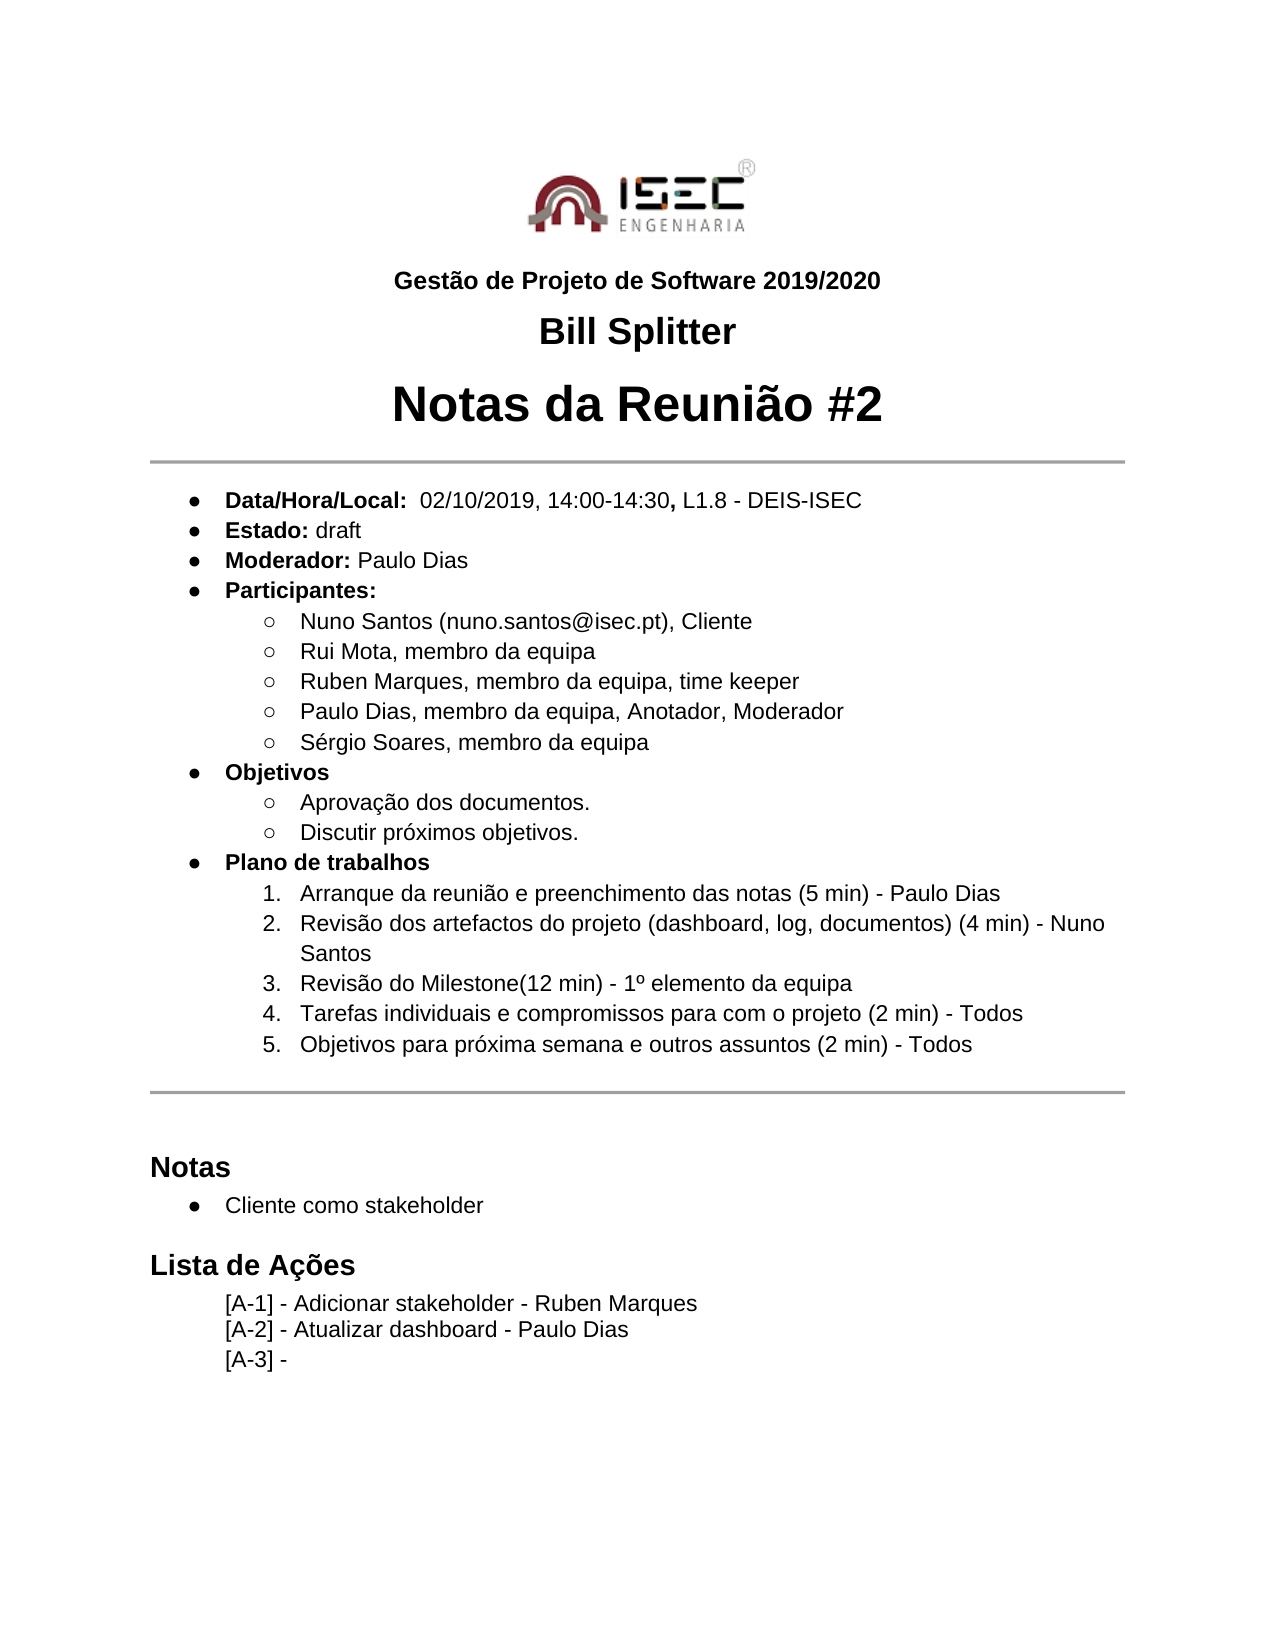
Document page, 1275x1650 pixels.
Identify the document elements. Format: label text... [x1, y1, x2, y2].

list Sérgio Soares, membro da equipa [262, 728, 1125, 755]
list Nuno Santos (nuno.santos@isec.pt), Cliente [262, 608, 1125, 634]
list Cliente como stakeholder [187, 1192, 1125, 1218]
text [A-1] - Adicionar stakeholder - Ruben Marques [225, 1289, 1125, 1316]
list Estado: draft [187, 517, 1125, 543]
subtitle Lista de Ações [150, 1248, 1125, 1281]
list Plano de trabalhos [187, 849, 1125, 876]
text Notas da Reunião #2 [150, 374, 1125, 432]
list Tarefas individuais e compromissos para com o projeto (2 min) - Todos [262, 1000, 1125, 1027]
picture [518, 150, 758, 263]
text Gestão de Projeto de Software 2019/2020 [150, 266, 1125, 295]
list Aprovação dos documentos. [262, 789, 1125, 815]
list Participantes: [187, 577, 1125, 604]
list Paulo Dias, membro da equipa, Anotador, Moderador [262, 698, 1125, 724]
list Revisão dos artefactos do projeto (dashboard, log, documentos) (4 min) - Nuno Santos [262, 910, 1125, 966]
list Data/Hora/Local: 02/10/2019, 14:00-14:30, L1.8 - DEIS-ISEC [187, 487, 1125, 513]
subtitle Notas [150, 1150, 1125, 1184]
list Objetivos para próxima semana e outros assuntos (2 min) - Todos [262, 1031, 1125, 1057]
list Revisão do Milestone(12 min) - 1º elemento da equipa [262, 970, 1125, 996]
text [A-2] - Atualizar dashboard - Paulo Dias [225, 1316, 1125, 1342]
list Ruben Marques, membro da equipa, time keeper [262, 668, 1125, 694]
list Rui Mota, membro da equipa [262, 638, 1125, 664]
list Arranque da reunião e preenchimento das notas (5 min) - Paulo Dias [262, 879, 1125, 906]
list Objetivos [187, 759, 1125, 785]
list Discutir próximos objetivos. [262, 819, 1125, 845]
list Moderador: Paulo Dias [187, 547, 1125, 573]
text Bill Splitter [150, 309, 1125, 353]
text [A-3] - [225, 1346, 1125, 1372]
